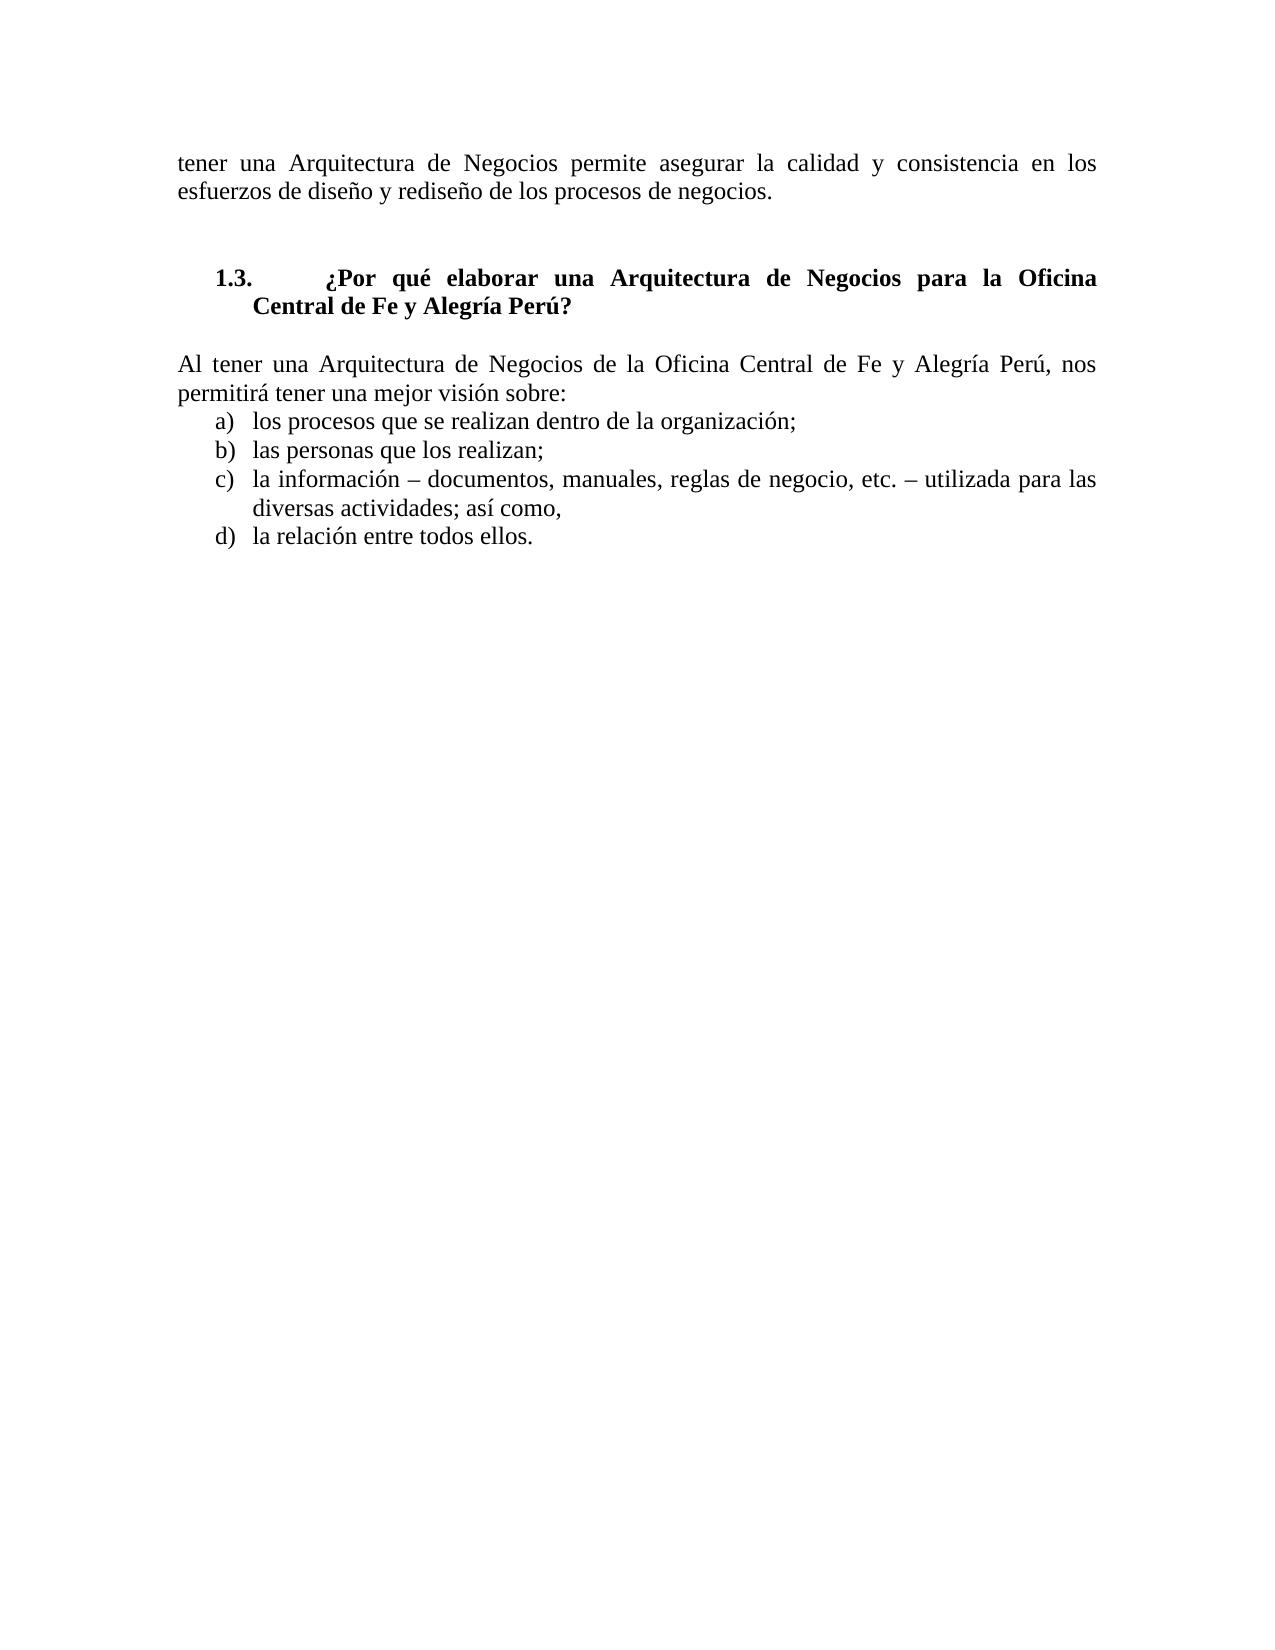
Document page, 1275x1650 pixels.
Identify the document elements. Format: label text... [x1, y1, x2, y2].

list las personas que los realizan; [215, 435, 1098, 464]
list ¿Por qué elaborar una Arquitectura de Negocios para la Oficina Central de Fe y Alegría Perú? [215, 263, 1098, 320]
list la relación entre todos ellos. [215, 521, 1098, 550]
text Al tener una Arquitectura de Negocios de la Oficina Central de Fe y Alegría Perú, nos permitirá tener una mejor visión sobre: [177, 349, 1098, 406]
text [177, 148, 1098, 205]
list la información – documentos, manuales, reglas de negocio, etc. – utilizada para las diversas actividades; así como, [215, 464, 1098, 521]
list los procesos que se realizan dentro de la organización; [215, 406, 1098, 435]
